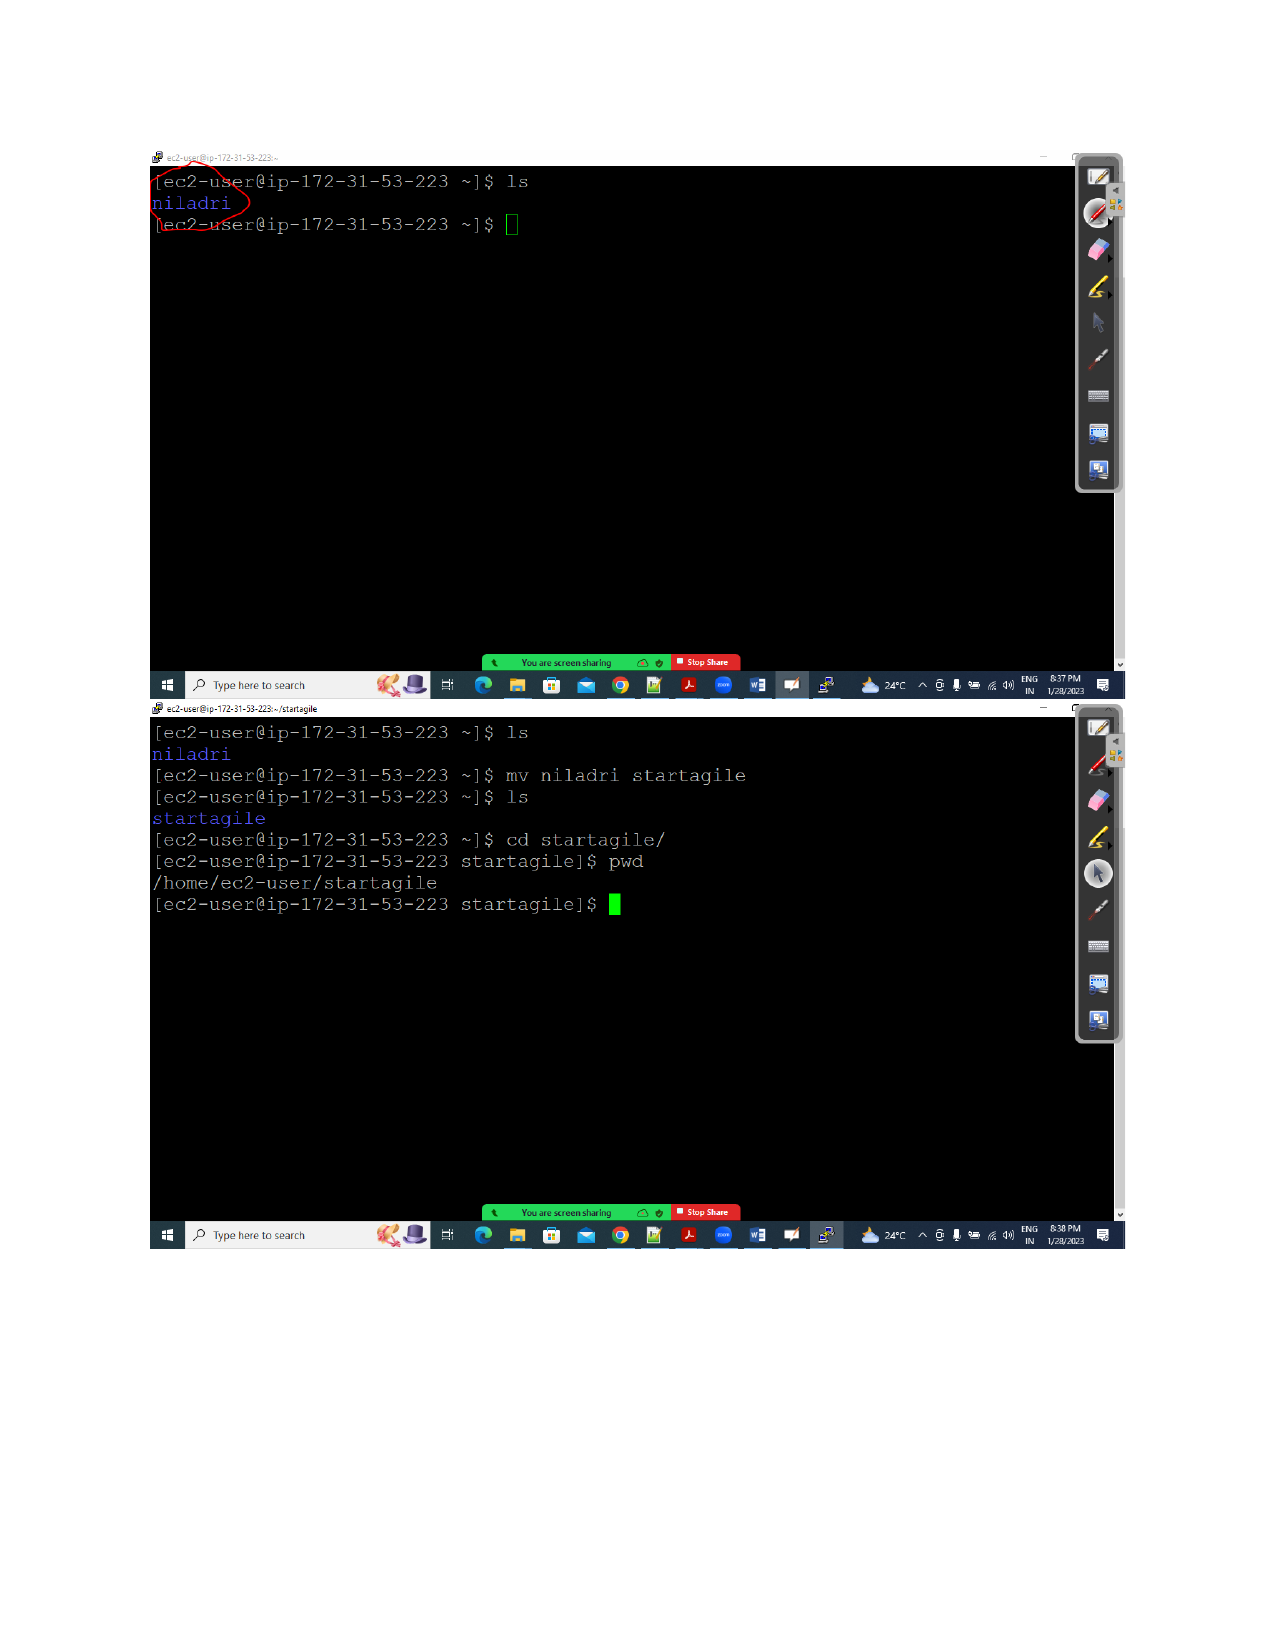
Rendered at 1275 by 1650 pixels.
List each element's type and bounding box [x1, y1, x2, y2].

picture [150, 150, 1125, 699]
picture [150, 700, 1125, 1249]
